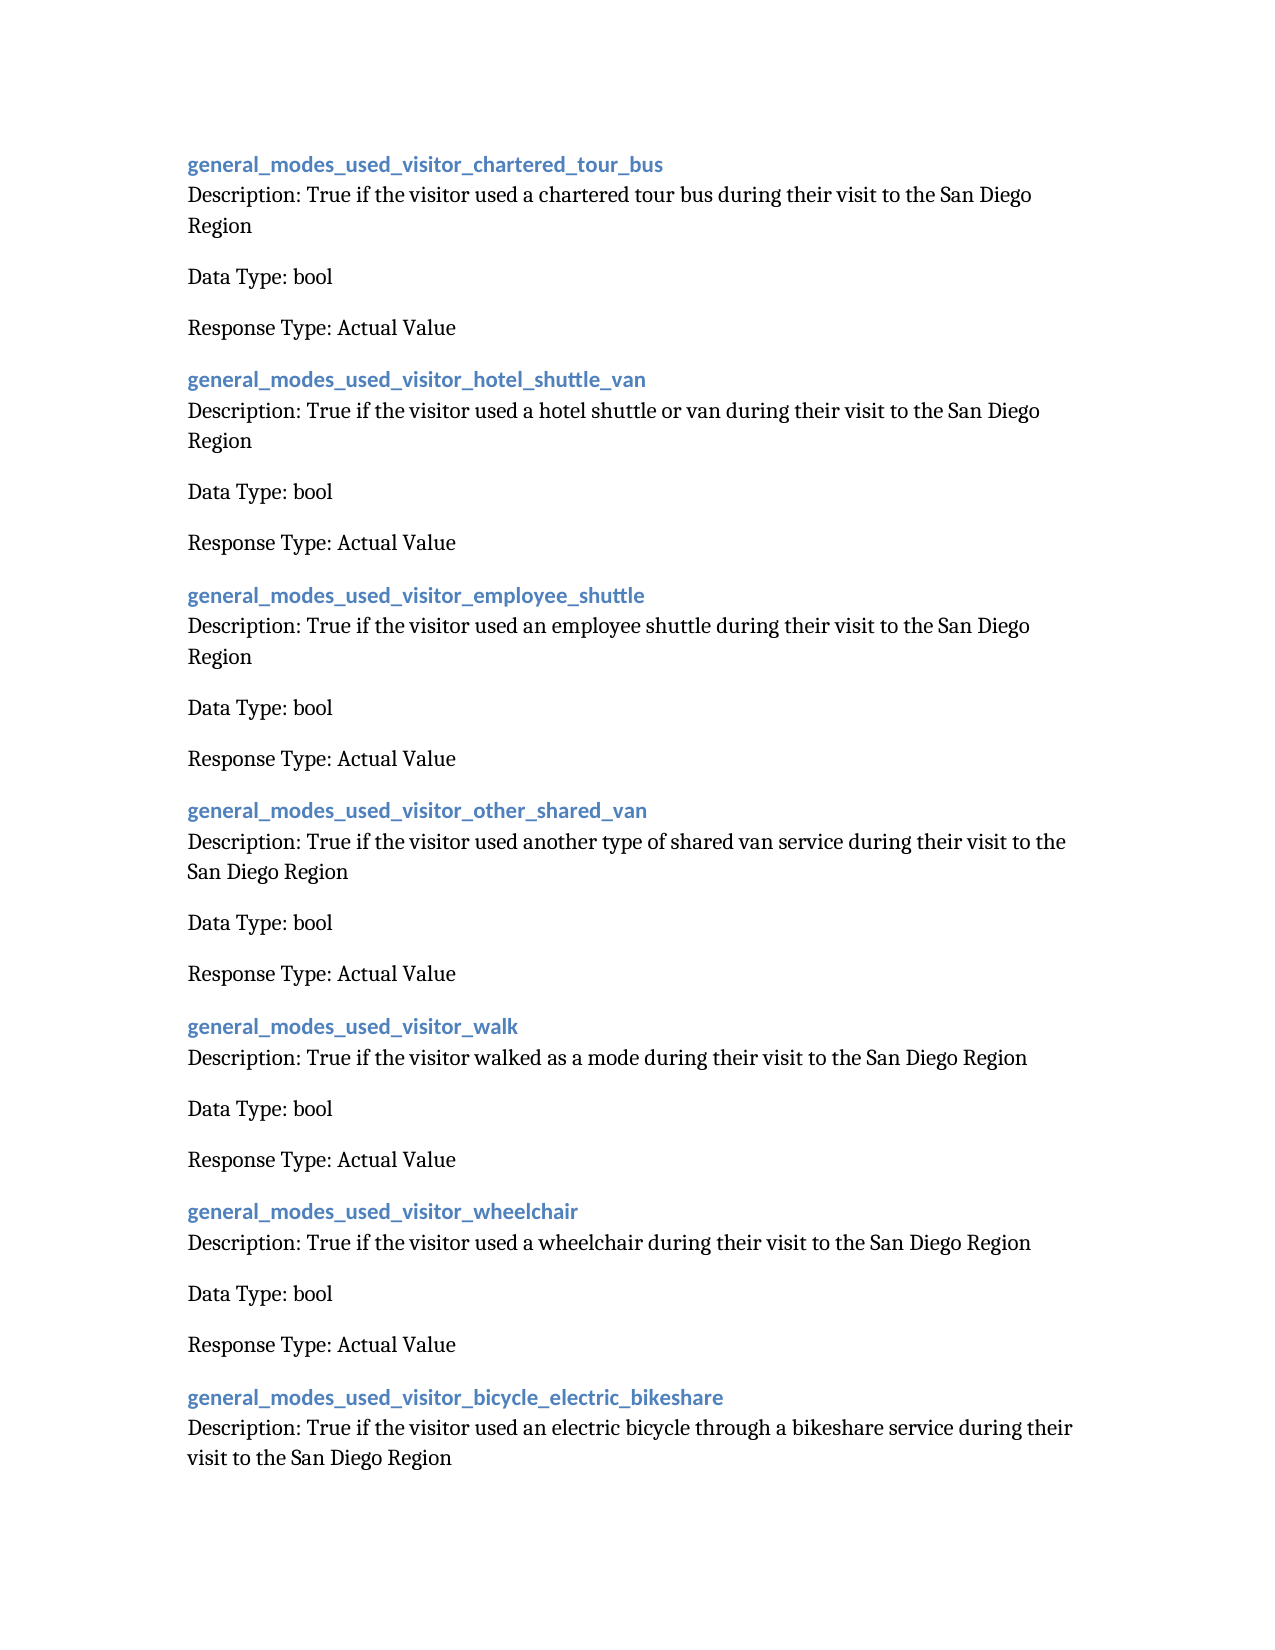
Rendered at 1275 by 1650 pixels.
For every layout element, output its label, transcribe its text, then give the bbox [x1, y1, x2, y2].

text Data Type: bool [187, 1281, 1087, 1307]
subtitle general_modes_used_visitor_other_shared_van [187, 797, 1087, 824]
text Response Type: Actual Value [187, 961, 1087, 987]
subtitle general_modes_used_visitor_chartered_tour_bus [187, 150, 1087, 178]
text Description: True if the visitor used another type of shared van service during their visit to the San Diego Region [187, 829, 1087, 885]
subtitle general_modes_used_visitor_hotel_shuttle_van [187, 366, 1087, 393]
subtitle general_modes_used_visitor_walk [187, 1012, 1087, 1040]
text Response Type: Actual Value [187, 746, 1087, 772]
text Description: True if the visitor used an employee shuttle during their visit to the San Diego Region [187, 613, 1087, 670]
text Data Type: bool [187, 694, 1087, 721]
subtitle general_modes_used_visitor_employee_shuttle [187, 581, 1087, 609]
text Data Type: bool [187, 479, 1087, 505]
text Response Type: Actual Value [187, 314, 1087, 341]
text Description: True if the visitor used a hotel shuttle or van during their visit to the San Diego Region [187, 398, 1087, 454]
text Response Type: Actual Value [187, 530, 1087, 556]
text Description: True if the visitor used an electric bicycle through a bikeshare service during their visit to the San Diego Region [187, 1415, 1087, 1471]
text Data Type: bool [187, 263, 1087, 290]
subtitle general_modes_used_visitor_bicycle_electric_bikeshare [187, 1383, 1087, 1411]
text Description: True if the visitor walked as a mode during their visit to the San Diego Region [187, 1044, 1087, 1071]
text Response Type: Actual Value [187, 1146, 1087, 1173]
text Description: True if the visitor used a chartered tour bus during their visit to the San Diego Region [187, 182, 1087, 239]
text Description: True if the visitor used a wheelchair during their visit to the San Diego Region [187, 1229, 1087, 1256]
text Response Type: Actual Value [187, 1332, 1087, 1358]
text Data Type: bool [187, 1095, 1087, 1122]
text Data Type: bool [187, 910, 1087, 936]
subtitle general_modes_used_visitor_wheelchair [187, 1197, 1087, 1225]
